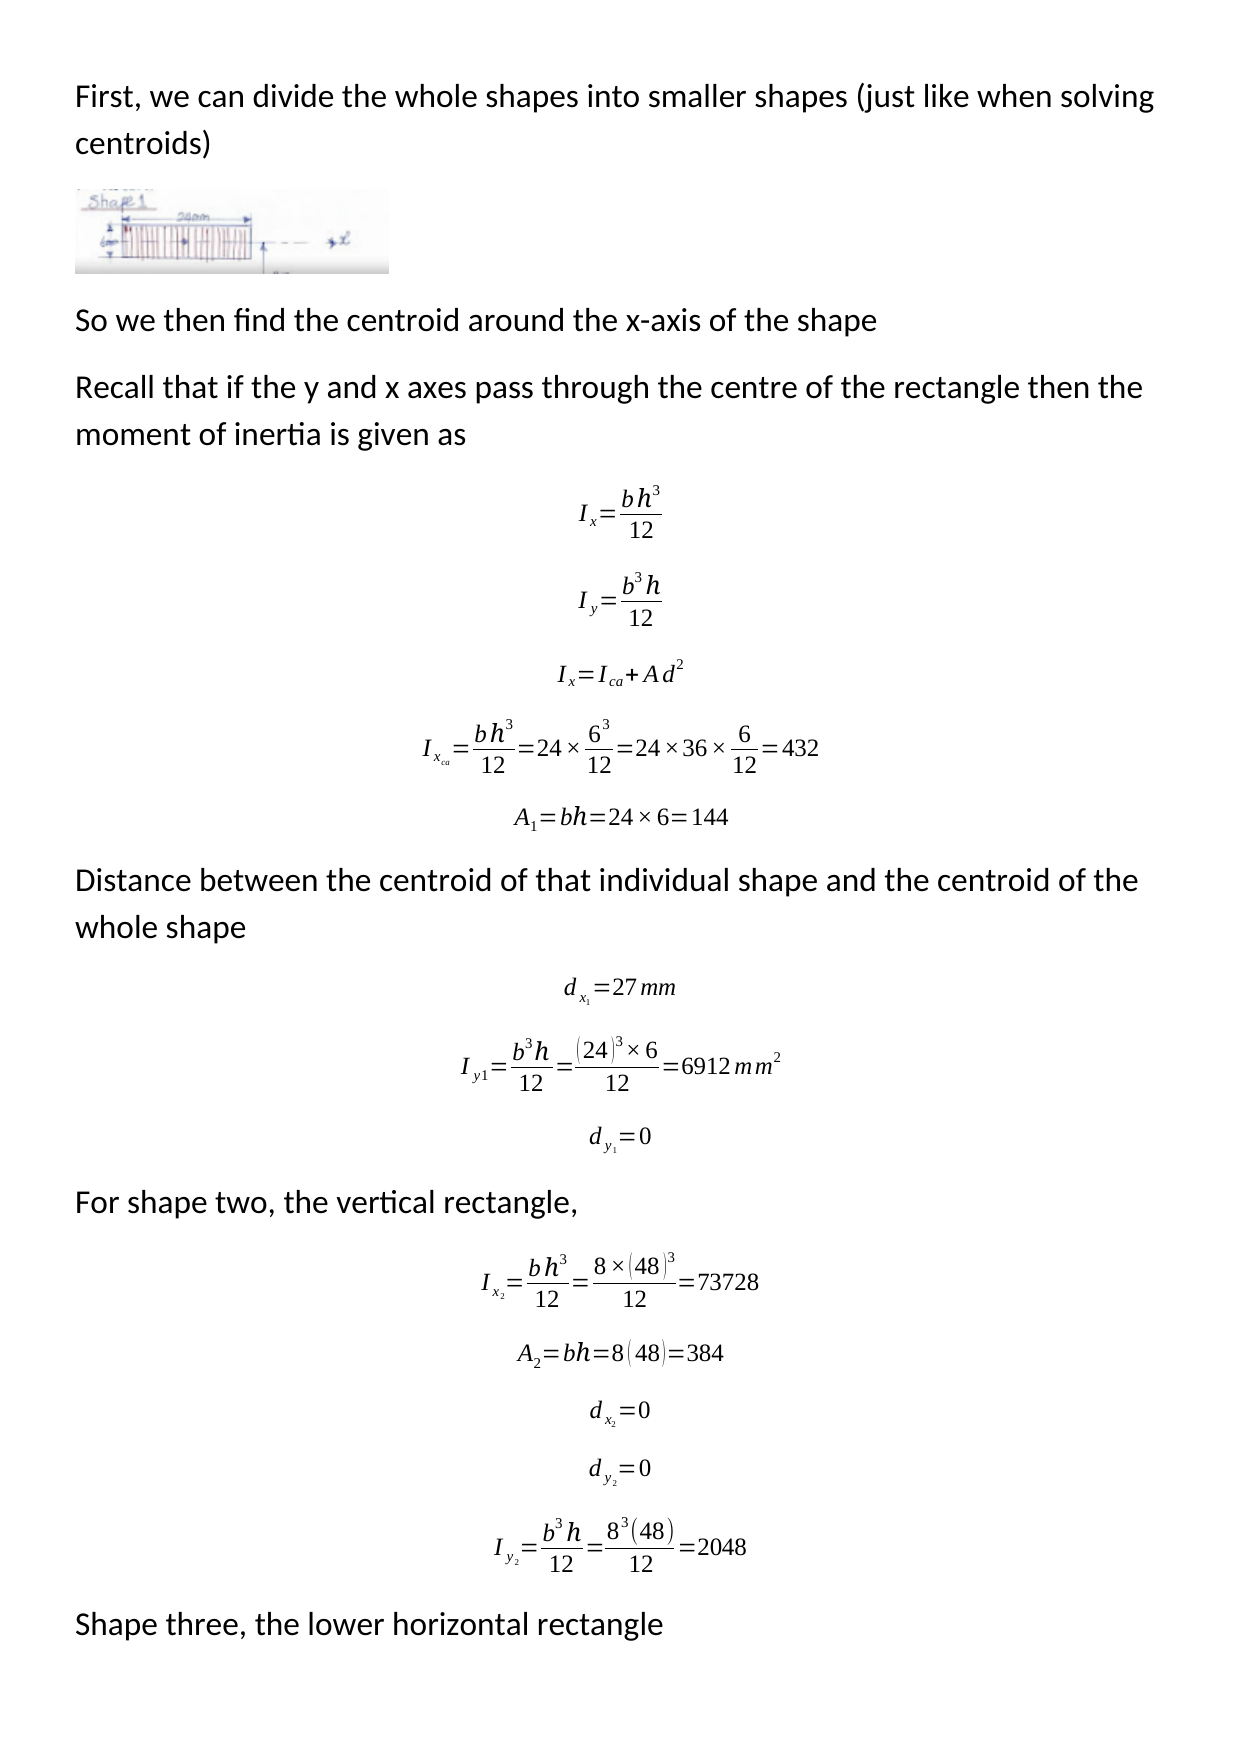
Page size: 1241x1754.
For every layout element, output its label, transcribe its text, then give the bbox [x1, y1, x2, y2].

text So we then find the centroid around the x-axis of the shape [75, 299, 1165, 339]
text First, we can divide the whole shapes into smaller shapes (just like when solving centroids) [75, 75, 1165, 162]
text Distance between the centroid of that individual shape and the centroid of the whole shape [75, 859, 1165, 947]
text Recall that if the y and x axes pass through the centre of the rectangle then the moment of inertia is given as [75, 366, 1165, 454]
text For shape two, the vertical rectangle, [75, 1181, 1165, 1222]
picture [75, 189, 389, 274]
text Shape three, the lower horizontal rectangle [75, 1602, 1165, 1643]
